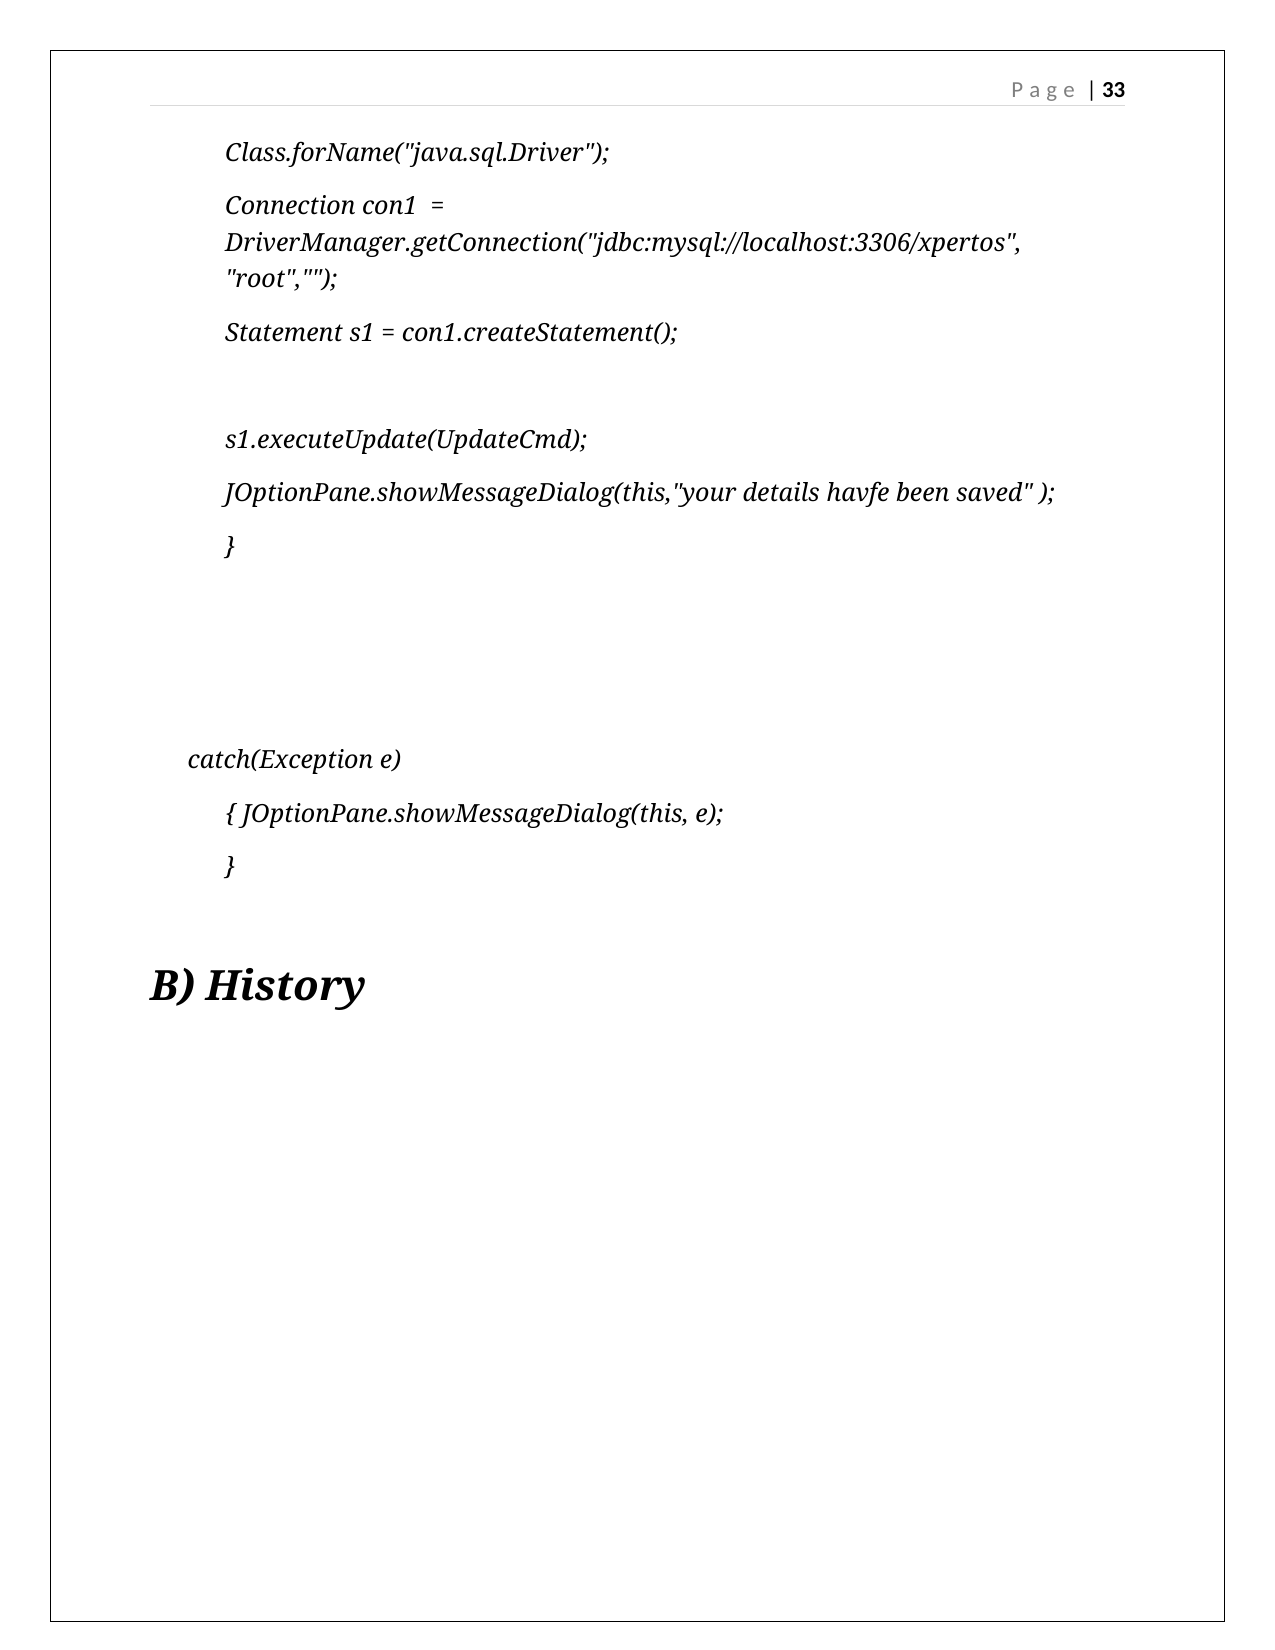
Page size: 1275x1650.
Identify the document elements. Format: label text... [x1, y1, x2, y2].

text s1.executeUpdate(UpdateCmd); [187, 421, 1125, 456]
text catch(Exception e) [187, 742, 1125, 776]
text B) History [150, 956, 1125, 1013]
text Connection con1 = DriverManager.getConnection("jdbc:mysql://localhost:3306/xpertos", "root",""); [225, 188, 1125, 295]
text } [187, 528, 1125, 562]
text } [187, 849, 1125, 883]
text JOptionPane.showMessageDialog(this,"your details havfe been saved" ); [187, 475, 1125, 509]
text { JOptionPane.showMessageDialog(this, e); [187, 796, 1125, 829]
text Statement s1 = con1.createStatement(); [187, 314, 1125, 349]
text Class.forName("java.sql.Driver"); [187, 134, 1125, 168]
